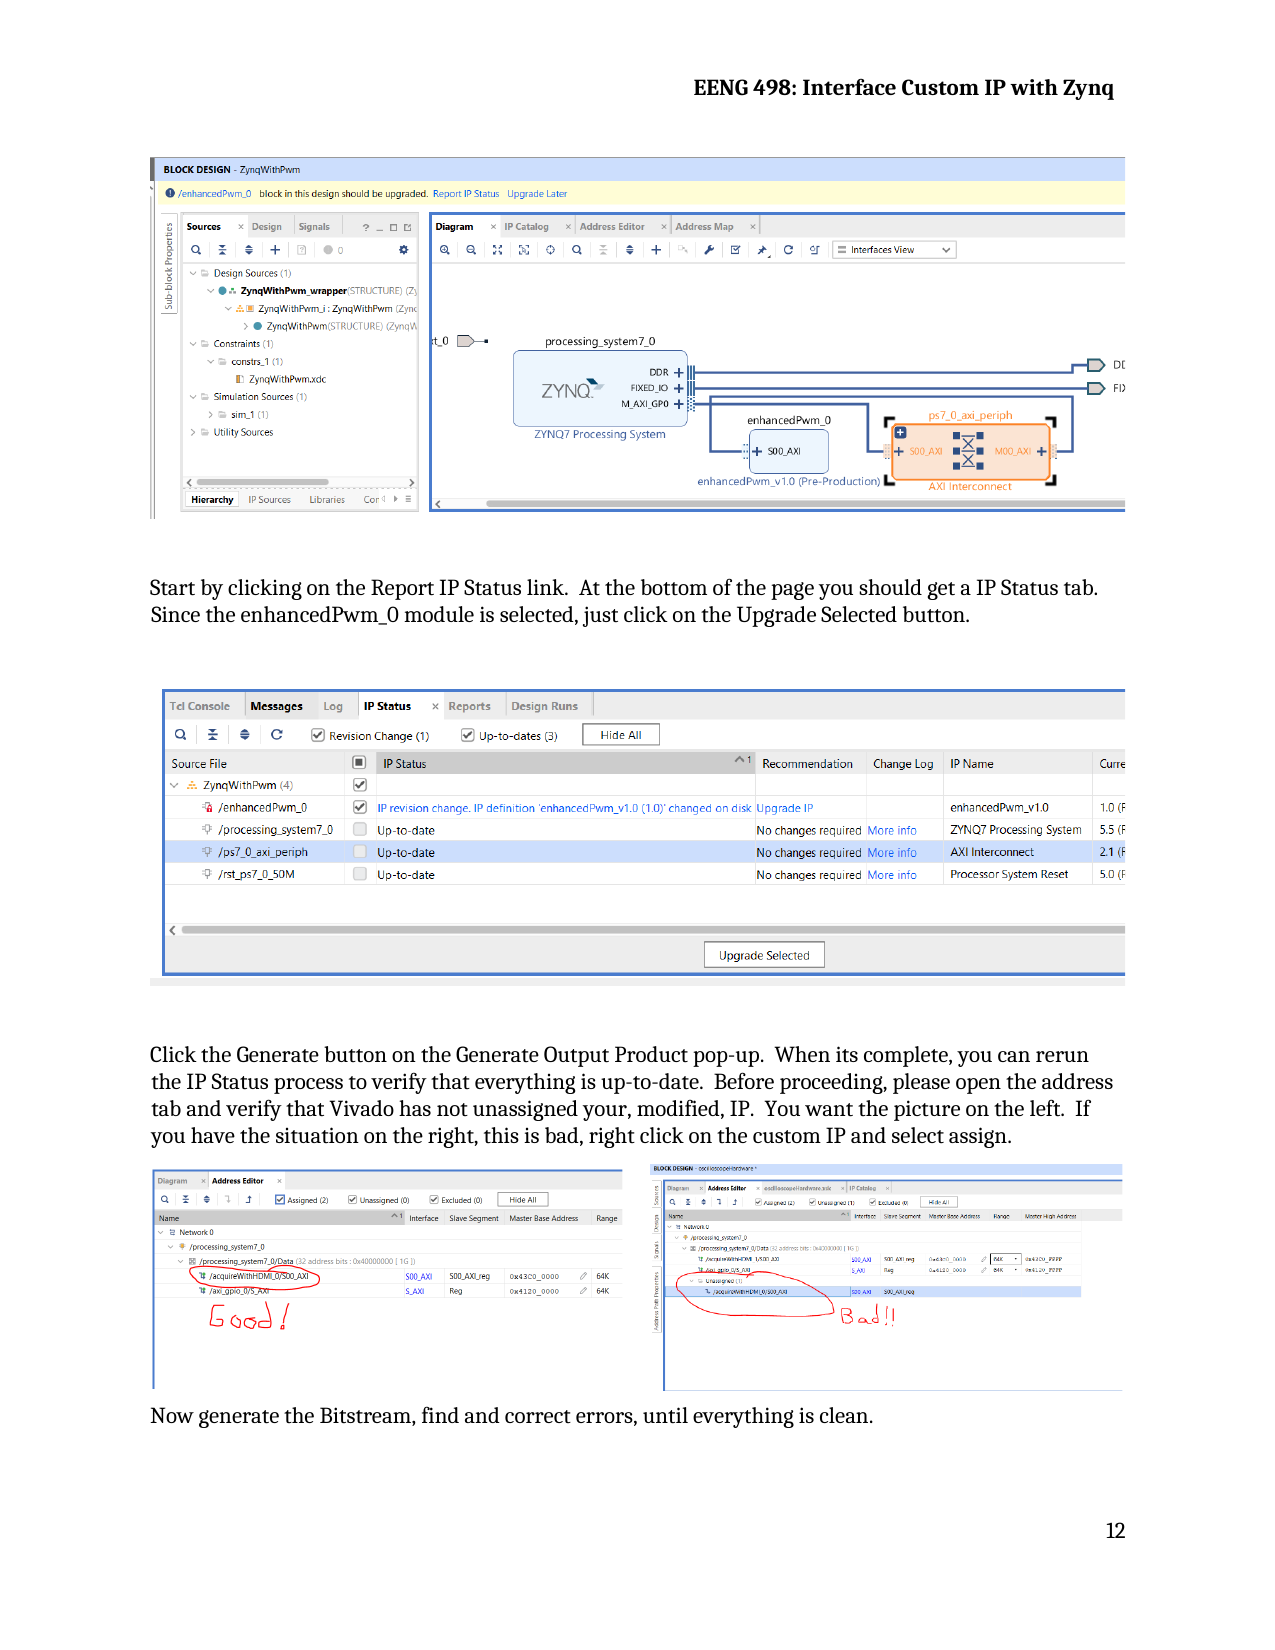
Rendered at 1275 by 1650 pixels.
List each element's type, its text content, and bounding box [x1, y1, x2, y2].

text Start by clicking on the Report IP Status link. At the bottom of the page you should get a IP Status tab. Since the enhancedPwm_0 module is selected, just click on the Upgrade Selected button. [150, 574, 1125, 628]
text Click the Generate button on the Generate Output Product pop-up. When its complete, you can rerun the IP Status process to verify that everything is up-to-date. Before proceeding, please open the address tab and verify that Vivado has not unassigned your, modified, IP. You want the picture on the left. If you have the situation on the right, this is bad, right click on the custom IP and select assign. [150, 1042, 1125, 1149]
picture [150, 157, 1125, 519]
picture [150, 1164, 623, 1389]
text Now generate the Bitstream, find and correct errors, until everything is clean. [150, 1403, 1125, 1430]
picture [150, 683, 1125, 986]
picture [650, 1164, 1123, 1391]
